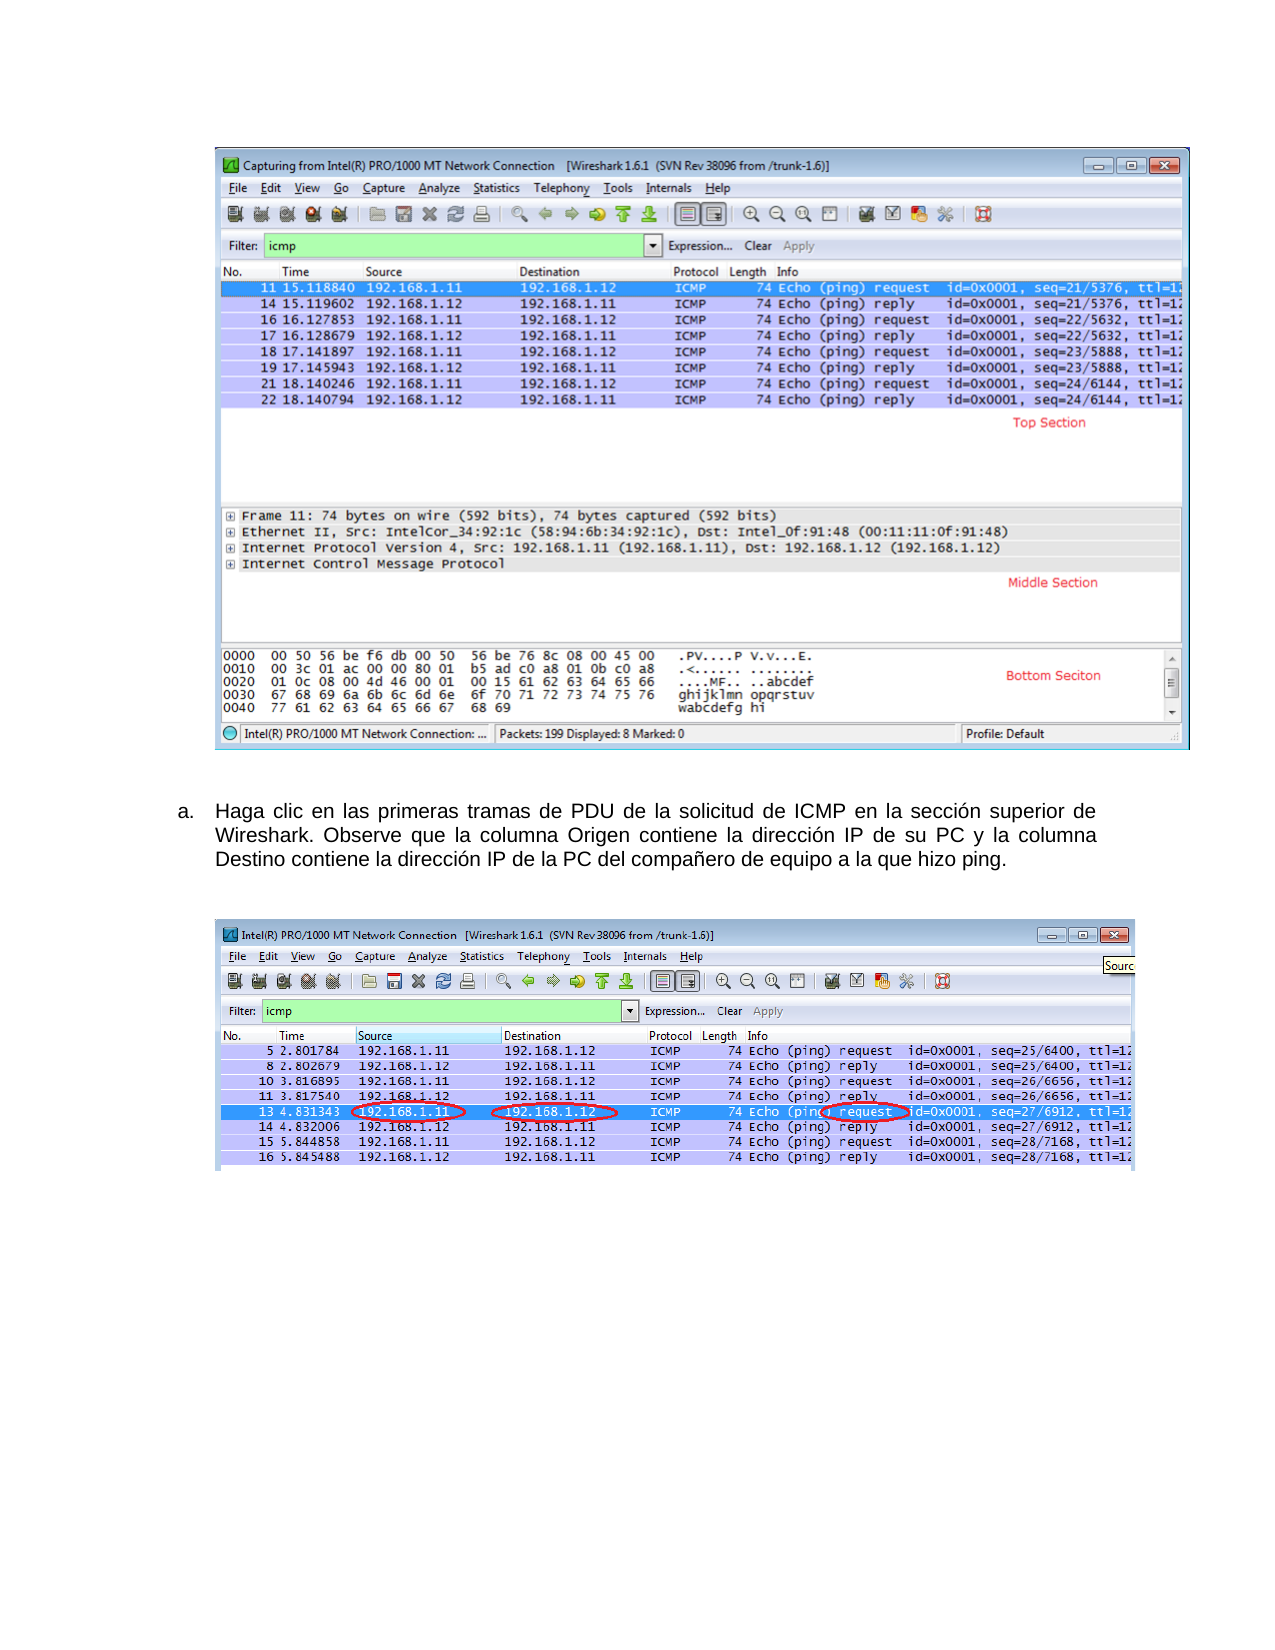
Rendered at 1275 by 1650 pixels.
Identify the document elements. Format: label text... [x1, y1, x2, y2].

picture [214, 919, 1136, 1171]
list Haga clic en las primeras tramas de PDU de la solicitud de ICMP en la sección superior de Wireshark. Observe que la columna Origen contiene la dirección IP de su PC y la columna Destino contiene la dirección IP de la PC del compañero de equipo a la que hizo ping. [177, 799, 1098, 871]
picture [214, 147, 1190, 750]
